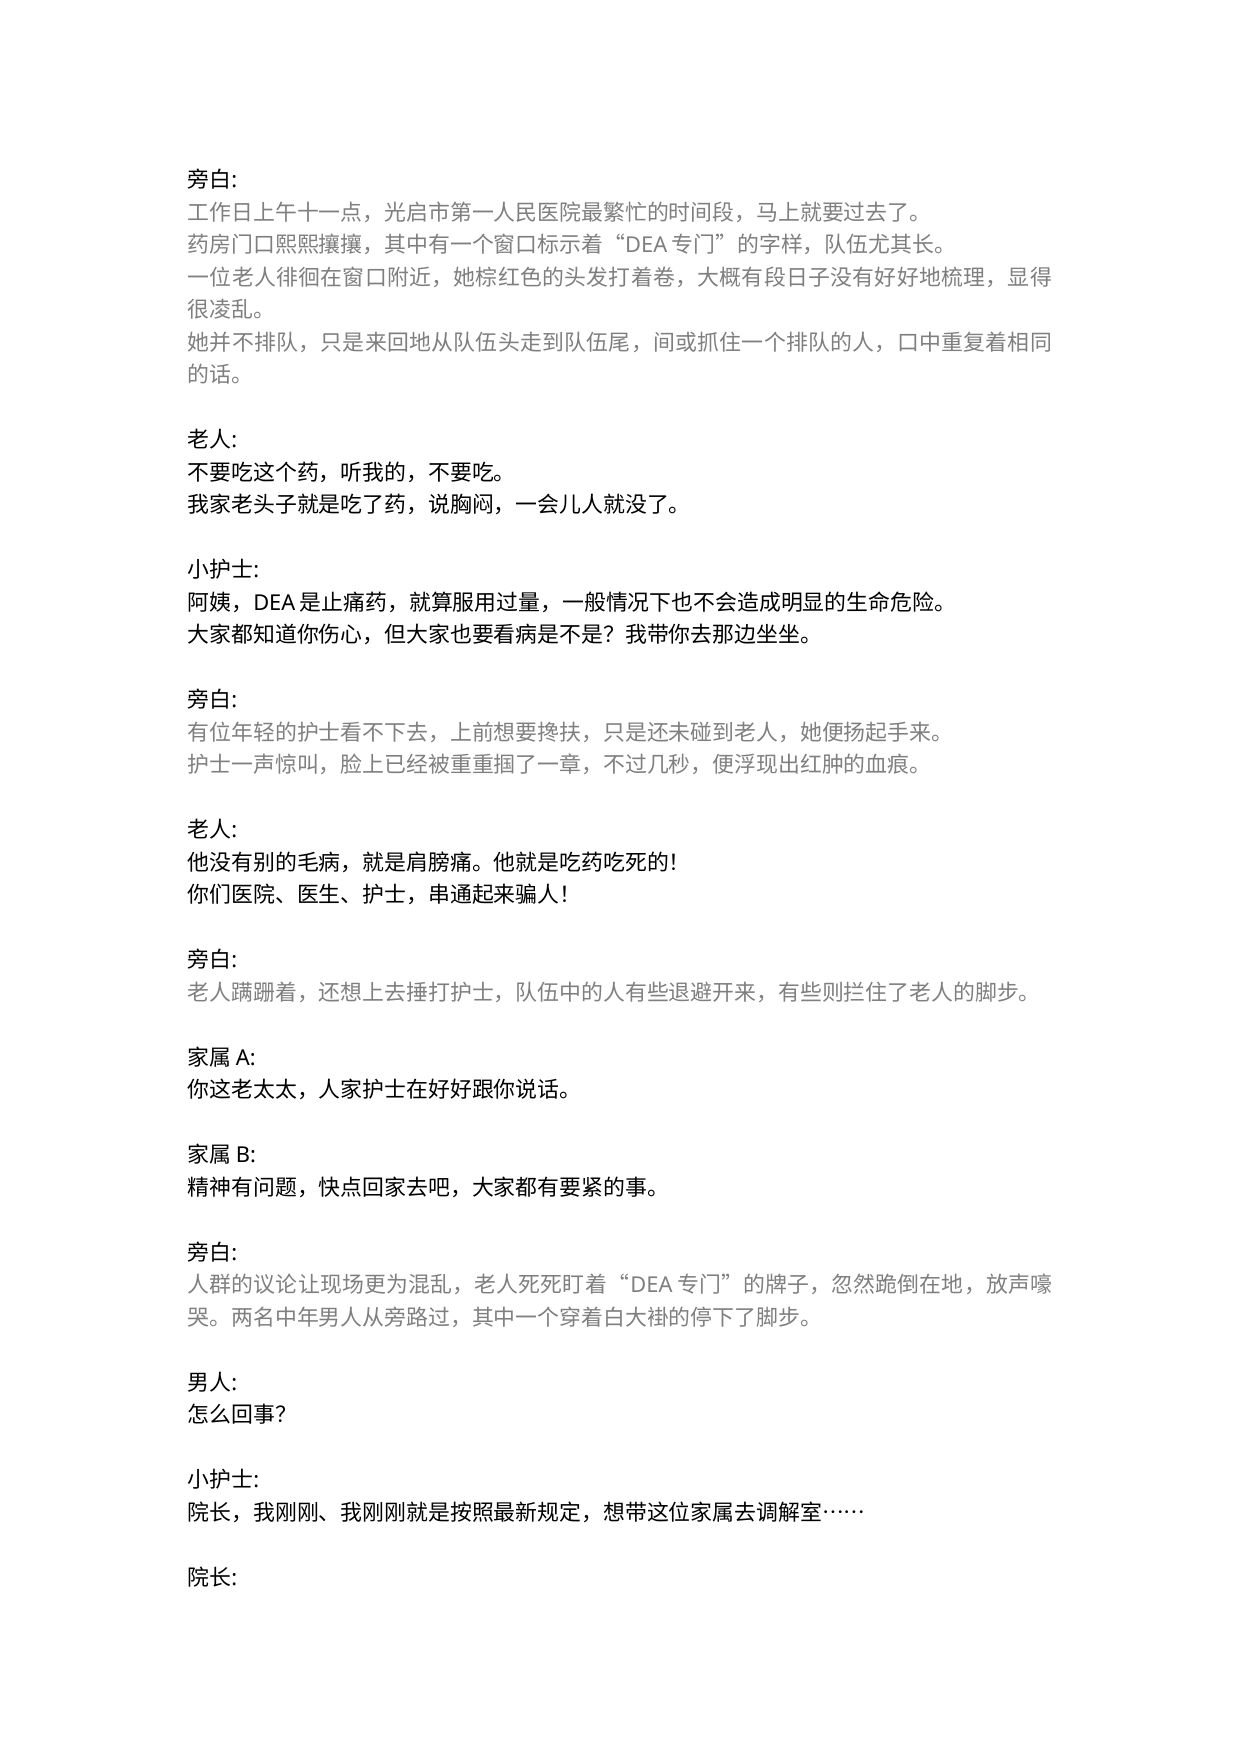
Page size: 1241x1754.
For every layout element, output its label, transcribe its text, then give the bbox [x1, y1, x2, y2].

text 旁白: [187, 162, 1053, 194]
text 护士一声惊叫，脸上已经被重重掴了一章，不过几秒，便浮现出红肿的血痕。 [187, 747, 1053, 779]
text 院长，我刚刚、我刚刚就是按照最新规定，想带这位家属去调解室…… [187, 1494, 1053, 1527]
text 旁白: [187, 682, 1053, 714]
text 你们医院、医生、护士，串通起来骗人！ [187, 877, 1053, 909]
text 一位老人徘徊在窗口附近，她棕红色的头发打着卷，大概有段日子没有好好地梳理，显得很凌乱。 [187, 259, 1053, 324]
text 小护士: [187, 1462, 1053, 1494]
text 有位年轻的护士看不下去，上前想要搀扶，只是还未碰到老人，她便扬起手来。 [187, 714, 1053, 747]
text 他没有别的毛病，就是肩膀痛。他就是吃药吃死的！ [187, 844, 1053, 877]
text 旁白: [187, 1234, 1053, 1267]
text 阿姨，DEA是止痛药，就算服用过量，一般情况下也不会造成明显的生命危险。 [187, 584, 1053, 617]
text 药房门口熙熙攘攘，其中有一个窗口标示着“DEA专门”的字样，队伍尤其长。 [187, 227, 1053, 259]
text 旁白: [187, 942, 1053, 974]
text 小护士: [187, 552, 1053, 584]
text 精神有问题，快点回家去吧，大家都有要紧的事。 [187, 1169, 1053, 1202]
text 老人: [187, 422, 1053, 454]
text 她并不排队，只是来回地从队伍头走到队伍尾，间或抓住一个排队的人，口中重复着相同的话。 [187, 324, 1053, 389]
text 家属A: [187, 1039, 1053, 1072]
text 怎么回事？ [187, 1397, 1053, 1429]
text 工作日上午十一点，光启市第一人民医院最繁忙的时间段，马上就要过去了。 [187, 194, 1053, 227]
text 人群的议论让现场更为混乱，老人死死盯着“DEA专门”的牌子，忽然跪倒在地，放声嚎哭。两名中年男人从旁路过，其中一个穿着白大褂的停下了脚步。 [187, 1267, 1053, 1332]
text 不要吃这个药，听我的，不要吃。 [187, 454, 1053, 487]
text 我家老头子就是吃了药，说胸闷，一会儿人就没了。 [187, 487, 1053, 519]
text 老人: [187, 812, 1053, 844]
text 男人: [187, 1364, 1053, 1397]
text 大家都知道你伤心，但大家也要看病是不是？我带你去那边坐坐。 [187, 617, 1053, 649]
text 你这老太太，人家护士在好好跟你说话。 [187, 1072, 1053, 1104]
text 院长: [187, 1559, 1053, 1592]
text 家属B: [187, 1137, 1053, 1169]
text 老人蹒跚着，还想上去捶打护士，队伍中的人有些退避开来，有些则拦住了老人的脚步。 [187, 974, 1053, 1007]
